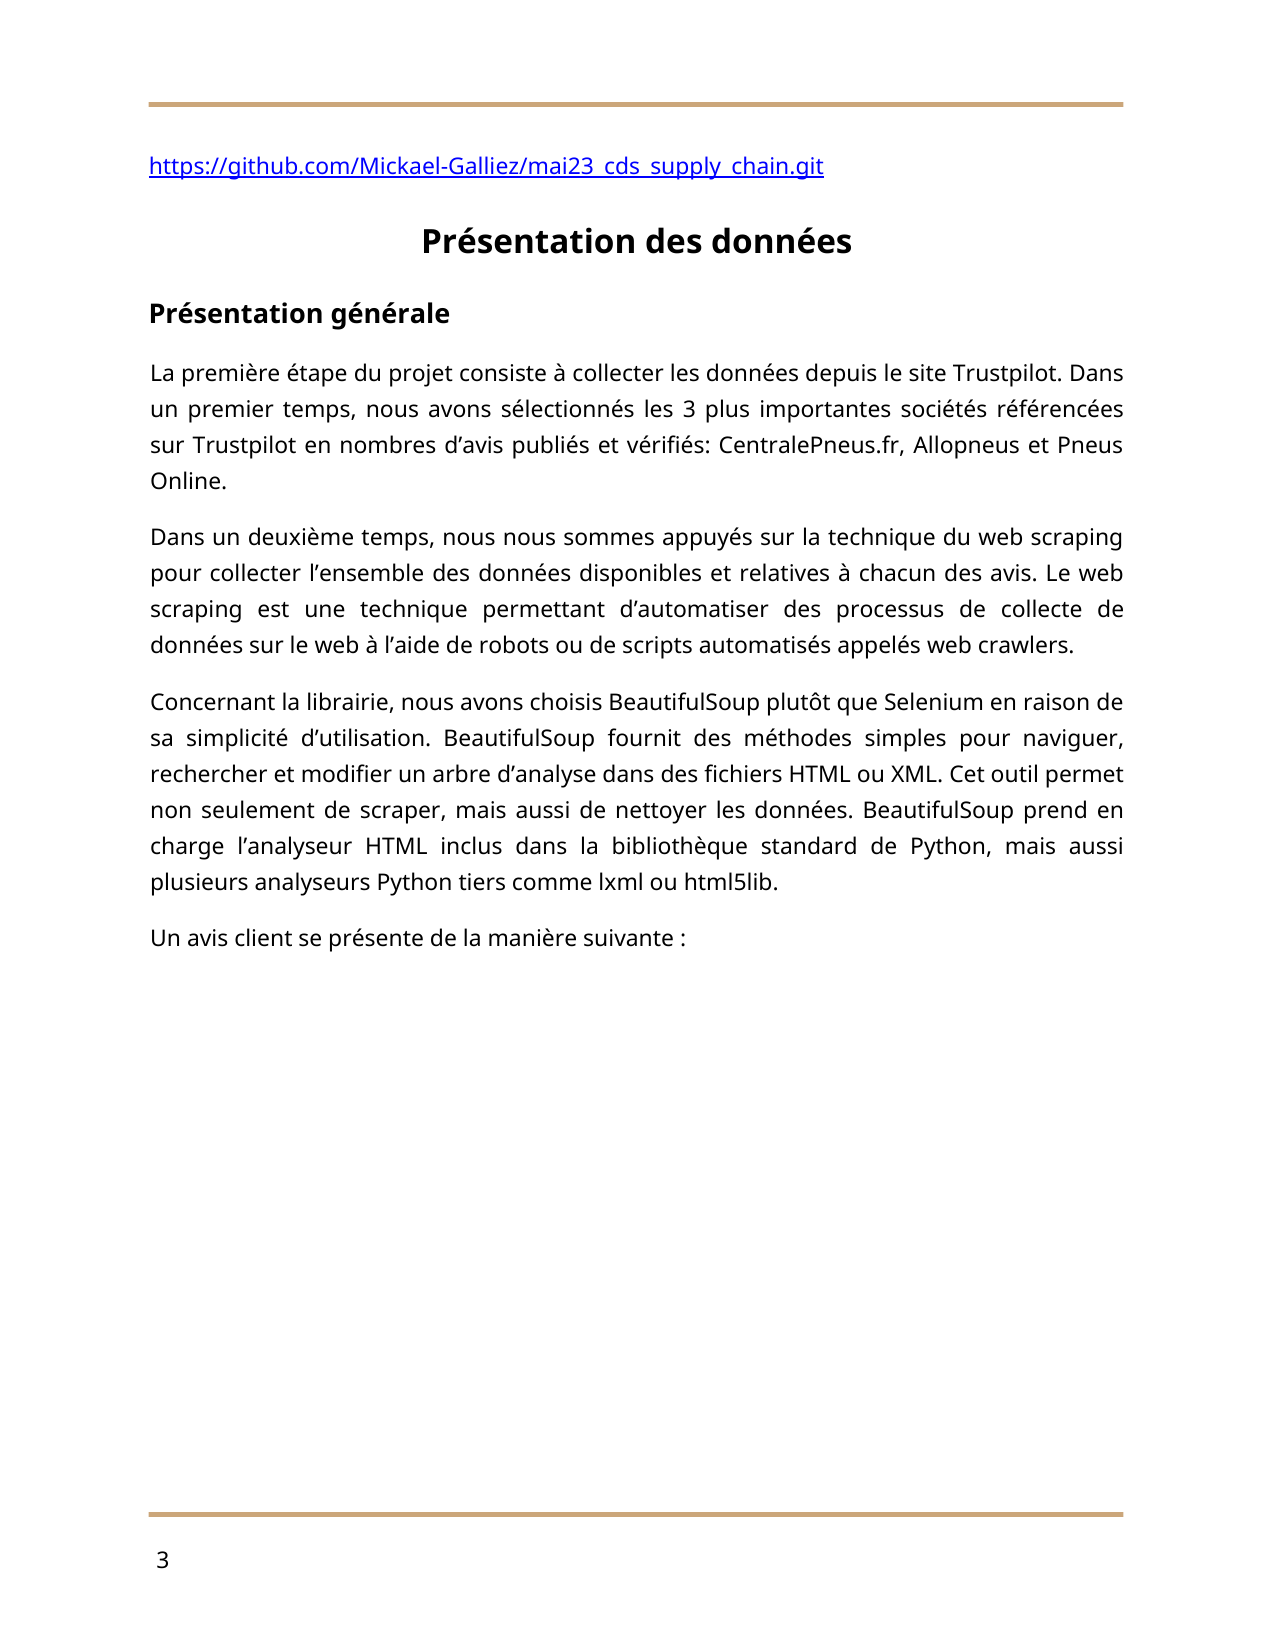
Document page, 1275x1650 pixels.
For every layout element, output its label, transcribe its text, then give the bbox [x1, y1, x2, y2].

text Concernant la librairie, nous avons choisis BeautifulSoup plutôt que Selenium en raison de sa simplicité d’utilisation. BeautifulSoup fournit des méthodes simples pour naviguer, rechercher et modifier un arbre d’analyse dans des fichiers HTML ou XML. Cet outil permet non seulement de scraper, mais aussi de nettoyer les données. BeautifulSoup prend en charge l’analyseur HTML inclus dans la bibliothèque standard de Python, mais aussi plusieurs analyseurs Python tiers comme lxml ou html5lib. [150, 686, 1125, 897]
picture [148, 102, 1124, 107]
text Dans un deuxième temps, nous nous sommes appuyés sur la technique du web scraping pour collecter l’ensemble des données disponibles et relatives à chacun des avis. Le web scraping est une technique permettant d’automatiser des processus de collecte de données sur le web à l’aide de robots ou de scripts automatisés appelés web crawlers. [150, 521, 1125, 660]
text La première étape du projet consiste à collecter les données depuis le site Trustpilot. Dans un premier temps, nous avons sélectionnés les 3 plus importantes sociétés référencées sur Trustpilot en nombres d’avis publiés et vérifiés: CentralePneus.fr, Allopneus et Pneus Online. [150, 357, 1125, 496]
text https://github.com/Mickael-Galliez/mai23_cds_supply_chain.git [148, 150, 1125, 181]
subtitle Présentation générale [148, 295, 939, 332]
text Un avis client se présente de la manière suivante : [150, 922, 1125, 954]
subtitle Présentation des données [148, 218, 1125, 263]
picture [148, 1512, 1124, 1517]
